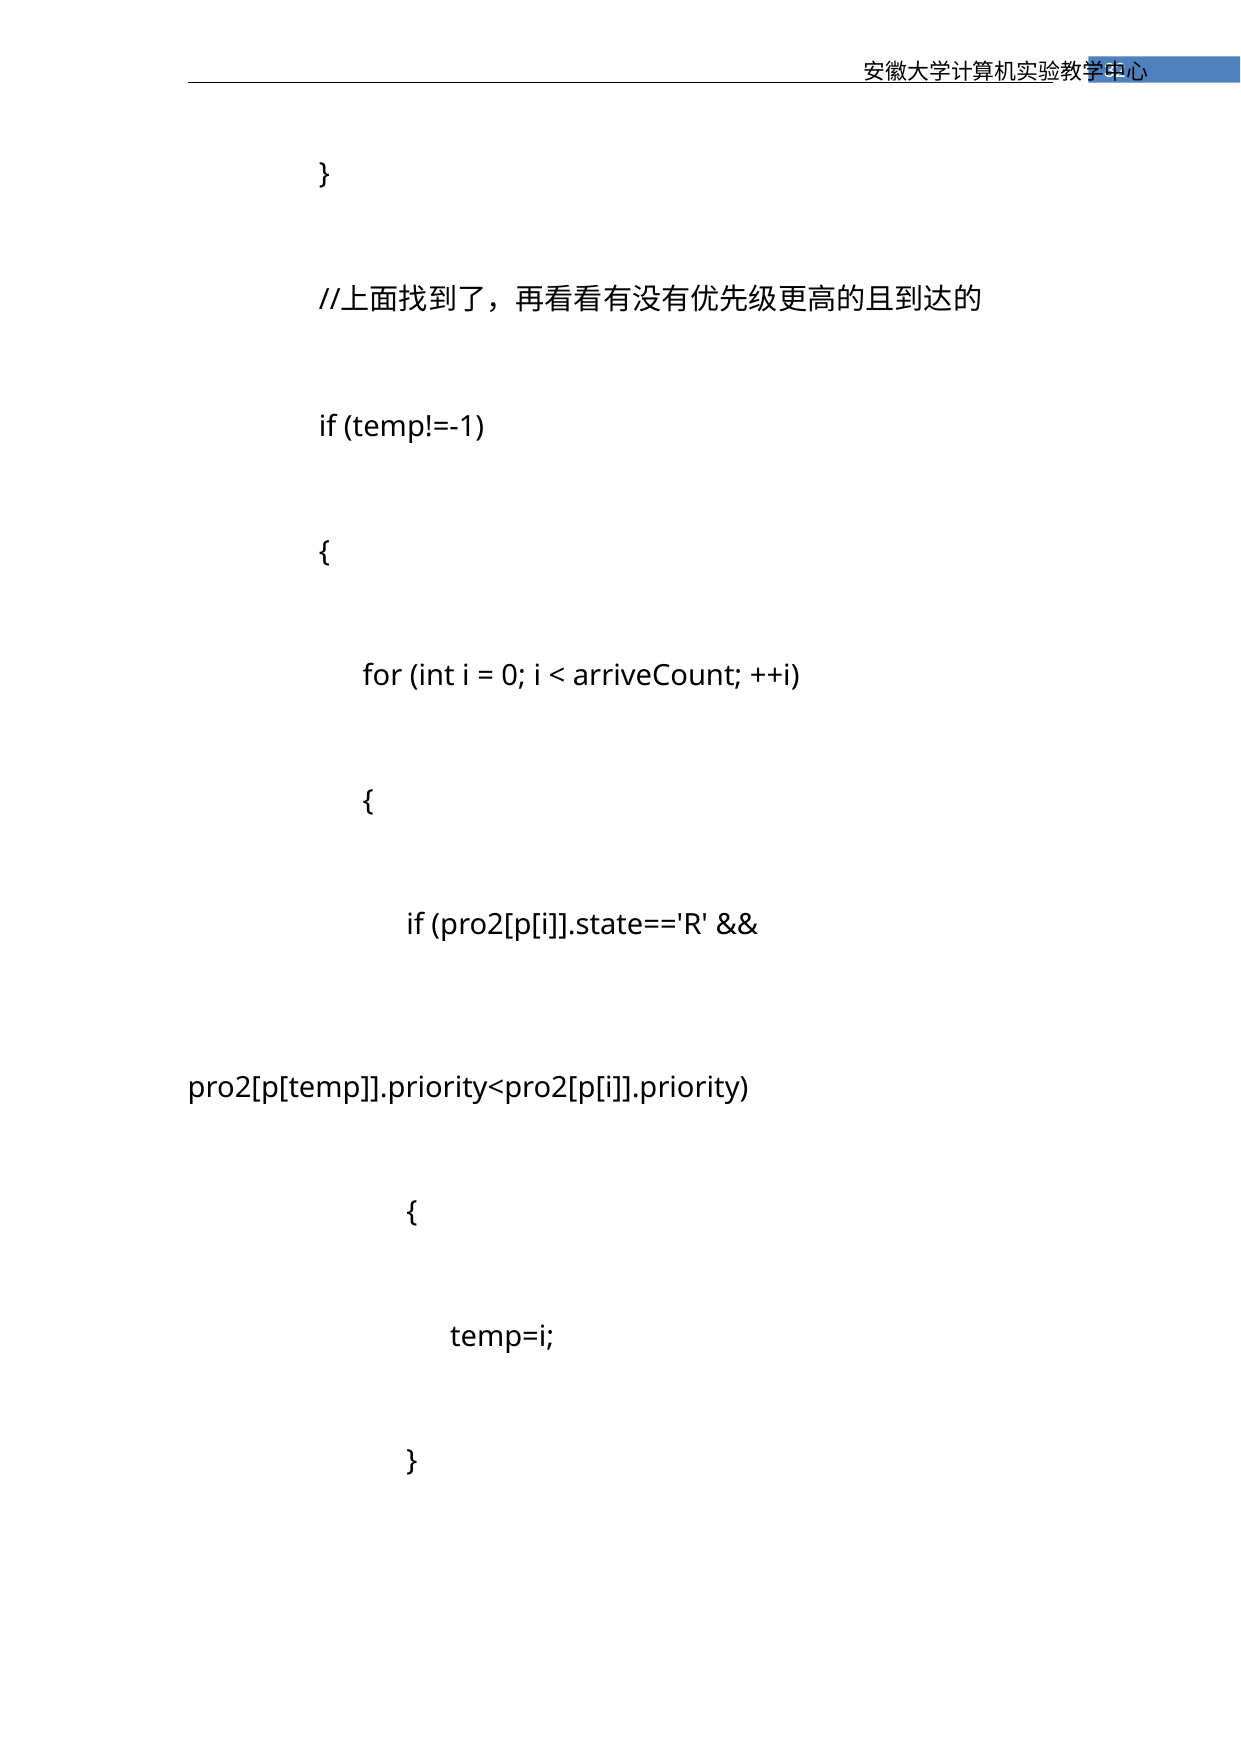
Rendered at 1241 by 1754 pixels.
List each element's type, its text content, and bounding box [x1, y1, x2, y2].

text } [187, 140, 1053, 205]
text } [187, 1427, 1053, 1492]
text //上面找到了，再看看有没有优先级更高的且到达的 [187, 264, 1053, 329]
text if (temp!=-1) [187, 393, 1053, 458]
text { [187, 518, 1053, 583]
text for (int i = 0; i < arriveCount; ++i) [187, 642, 1053, 707]
text if (pro2[p[i]].state=='R' && pro2[p[temp]].priority<pro2[p[i]].priority) [187, 891, 1053, 1118]
text temp=i; [187, 1302, 1053, 1367]
text { [187, 1178, 1053, 1243]
text { [187, 767, 1053, 832]
